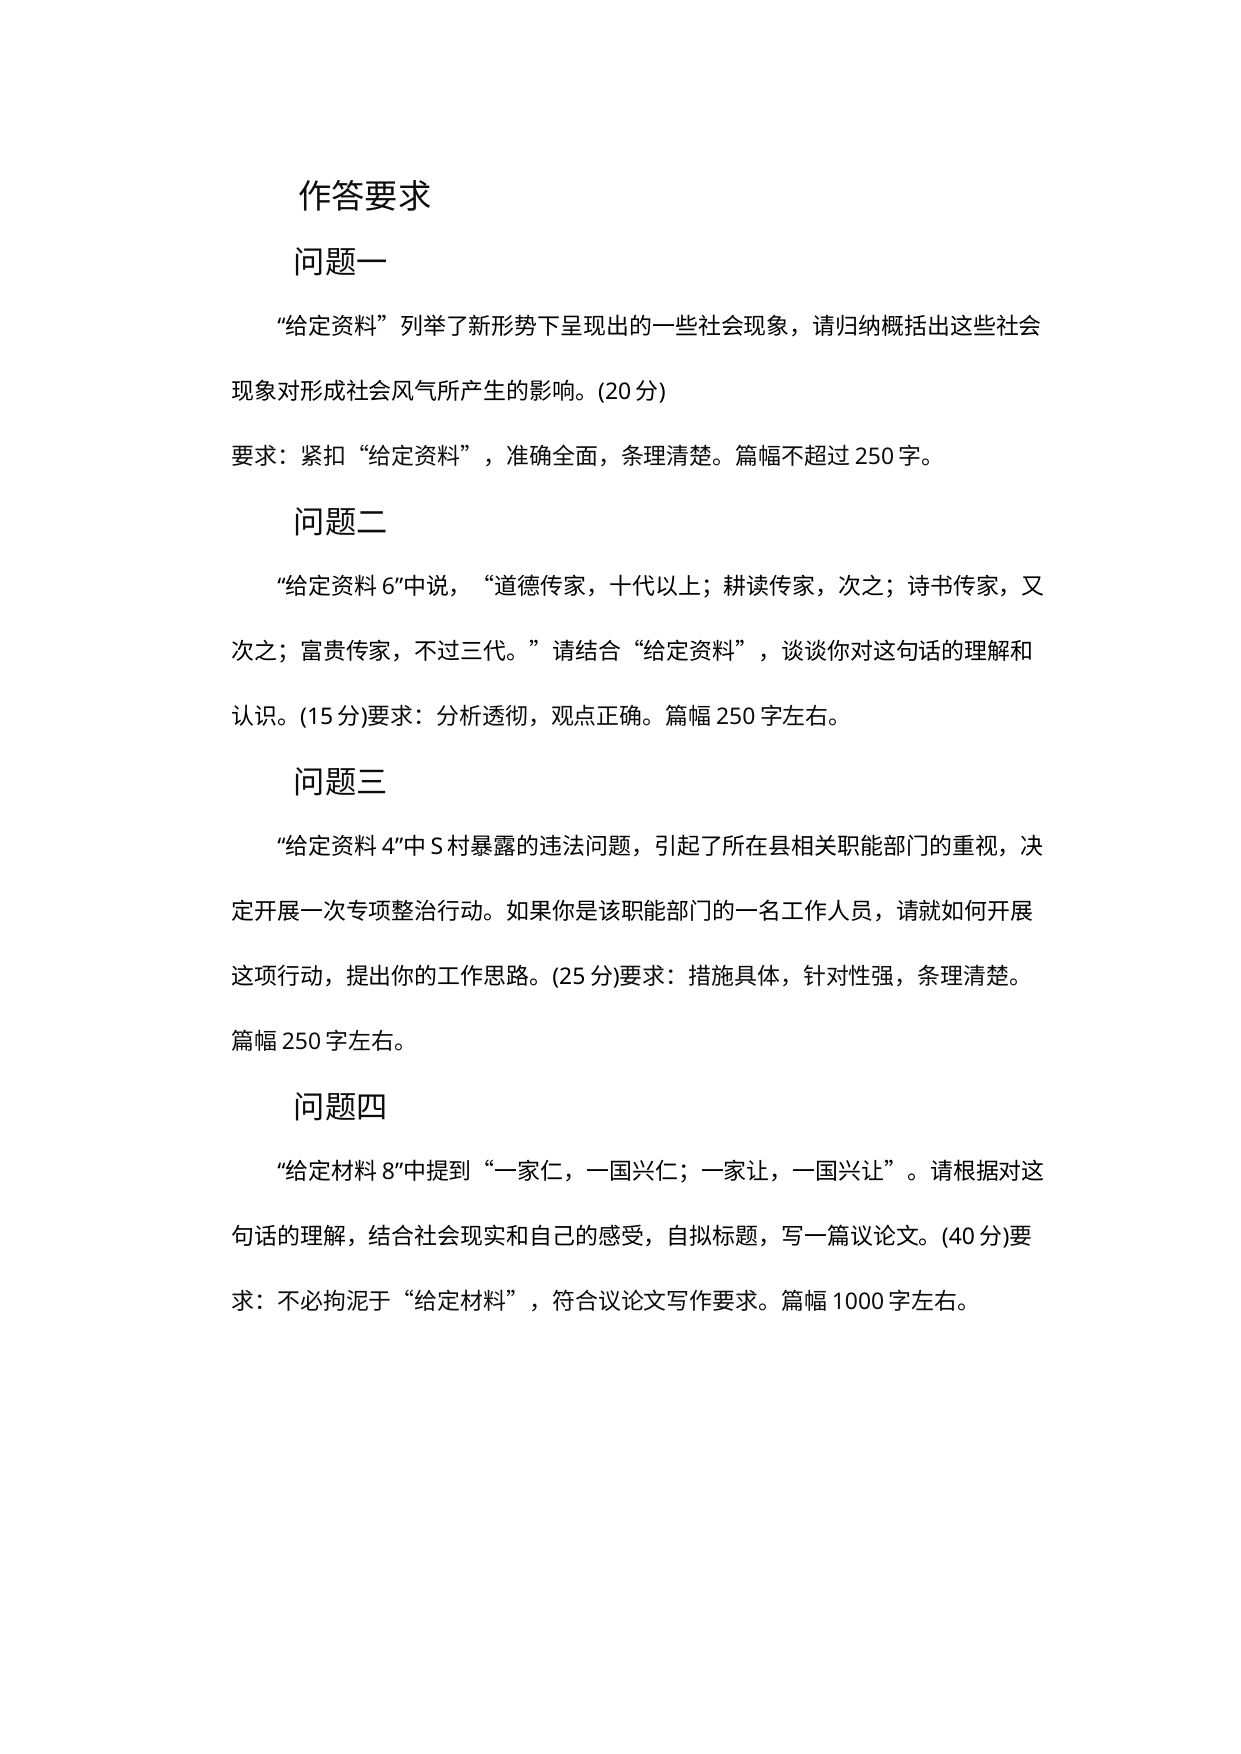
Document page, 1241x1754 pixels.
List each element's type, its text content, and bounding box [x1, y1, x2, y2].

text “给定资料”列举了新形势下呈现出的一些社会现象，请归纳概括出这些社会现象对形成社会风气所产生的影响。(20分) 要求：紧扣“给定资料”，准确全面，条理清楚。篇幅不超过250字。 [231, 292, 1053, 487]
text 问题一 [231, 227, 1053, 292]
text “给定资料6”中说，“道德传家，十代以上；耕读传家，次之；诗书传家，又次之；富贵传家，不过三代。”请结合“给定资料”，谈谈你对这句话的理解和认识。(15分)要求：分析透彻，观点正确。篇幅250字左右。 [231, 552, 1053, 747]
text “给定材料8”中提到“一家仁，一国兴仁；一家让，一国兴让”。请根据对这句话的理解，结合社会现实和自己的感受，自拟标题，写一篇议论文。(40分)要求：不必拘泥于“给定材料”，符合议论文写作要求。篇幅1000字左右。 [231, 1137, 1053, 1332]
text 作答要求 [231, 162, 1053, 227]
text 问题四 [231, 1072, 1053, 1137]
text 问题三 [231, 747, 1053, 812]
text 问题二 [231, 487, 1053, 552]
text “给定资料4”中S村暴露的违法问题，引起了所在县相关职能部门的重视，决定开展一次专项整治行动。如果你是该职能部门的一名工作人员，请就如何开展这项行动，提出你的工作思路。(25分)要求：措施具体，针对性强，条理清楚。篇幅250字左右。 [231, 812, 1053, 1072]
